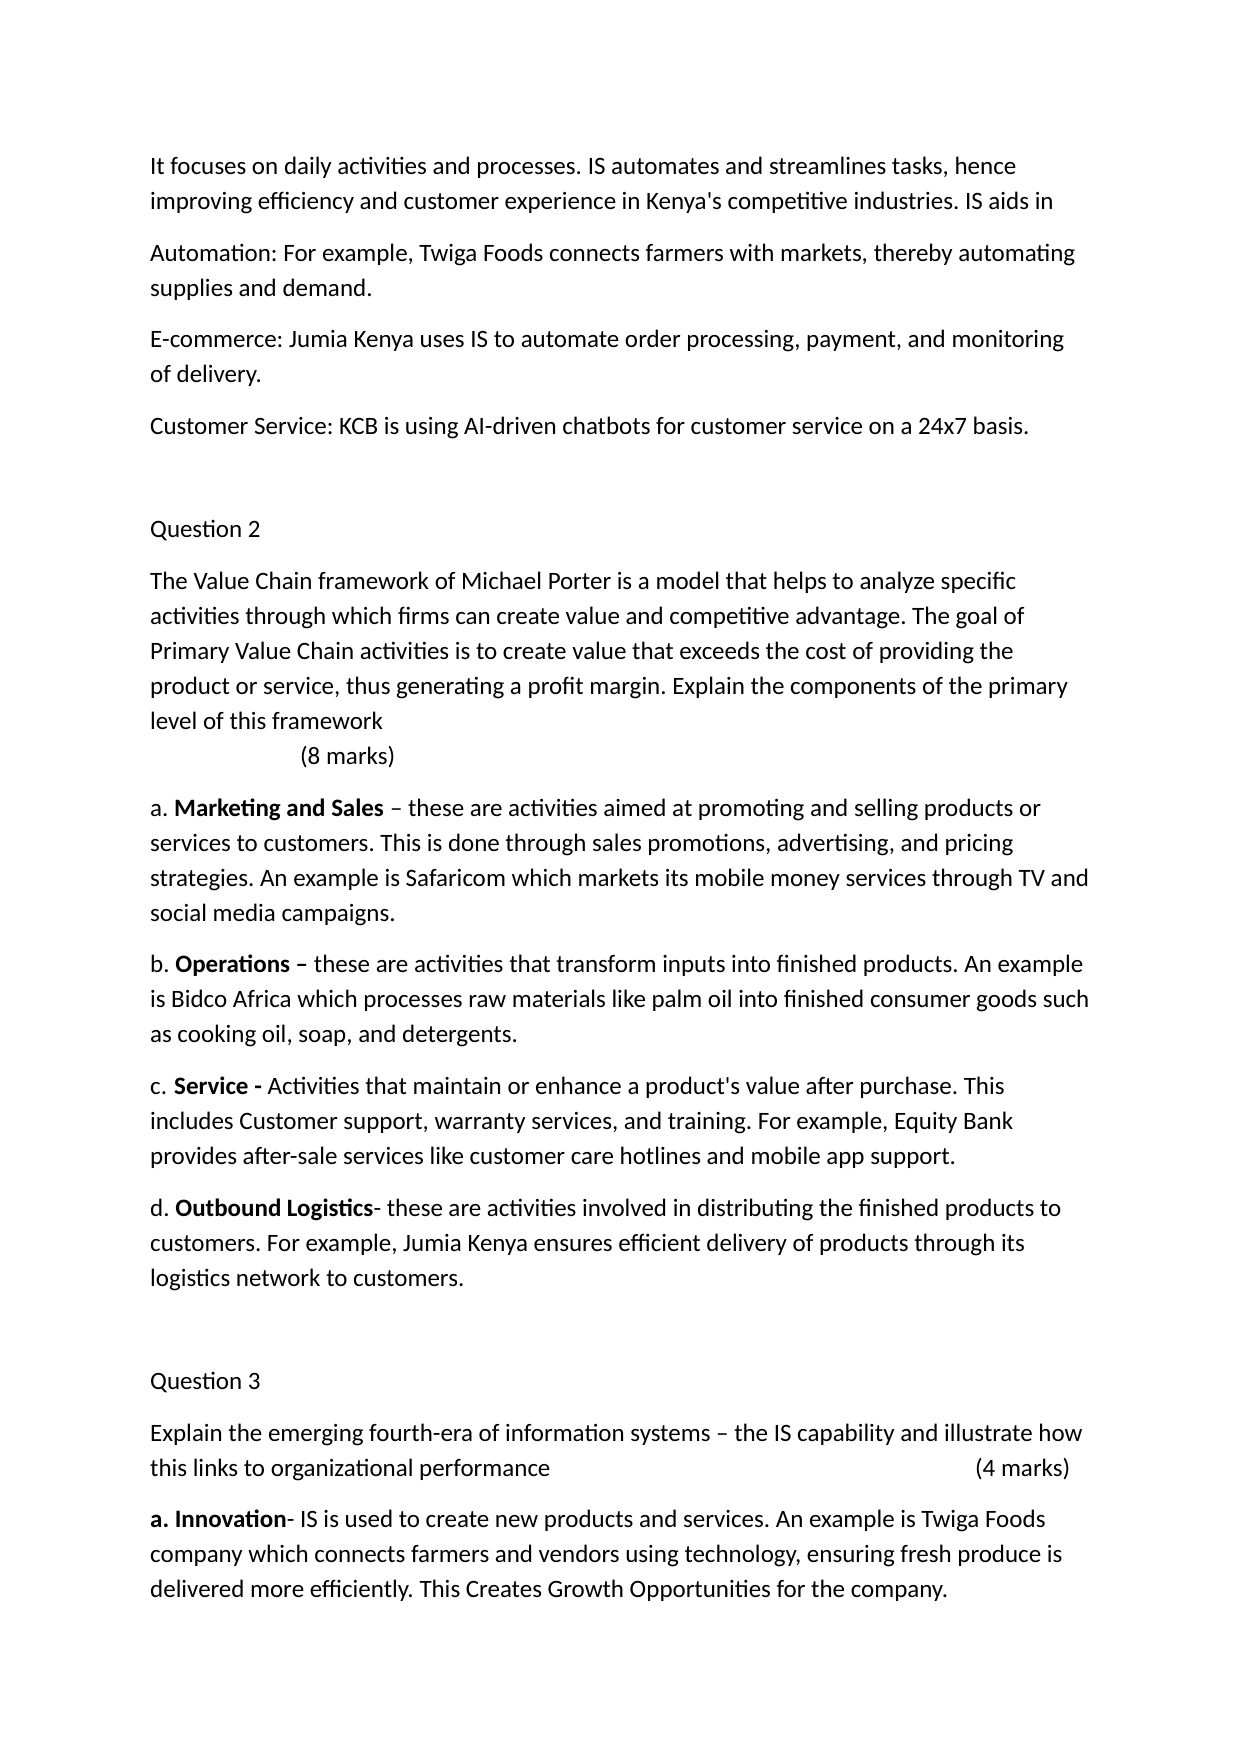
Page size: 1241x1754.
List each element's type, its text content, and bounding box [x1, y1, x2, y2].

text Automation: For example, Twiga Foods connects farmers with markets, thereby automating supplies and demand. [150, 237, 1090, 302]
text b. Operations – these are activities that transform inputs into finished products. An example is Bidco Africa which processes raw materials like palm oil into finished consumer goods such as cooking oil, soap, and detergents. [150, 948, 1090, 1049]
text d. Outbound Logistics- these are activities involved in distributing the finished products to customers. For example, Jumia Kenya ensures efficient delivery of products through its logistics network to customers. [150, 1192, 1090, 1292]
text a. Innovation- IS is used to create new products and services. An example is Twiga Foods company which connects farmers and vendors using technology, ensuring fresh produce is delivered more efficiently. This Creates Growth Opportunities for the company. [150, 1503, 1090, 1604]
text Customer Service: KCB is using AI-driven chatbots for customer service on a 24x7 basis. [150, 410, 1090, 441]
text Explain the emerging fourth-era of information systems – the IS capability and illustrate how this links to organizational performance (4 marks) [150, 1417, 1090, 1482]
text a. Marketing and Sales – these are activities aimed at promoting and selling products or services to customers. This is done through sales promotions, advertising, and pricing strategies. An example is Safaricom which markets its mobile money services through TV and social media campaigns. [150, 792, 1090, 927]
text The Value Chain framework of Michael Porter is a model that helps to analyze specific activities through which firms can create value and competitive advantage. The goal of Primary Value Chain activities is to create value that exceeds the cost of providing the product or service, thus generating a profit margin. Explain the components of the primary level of this framework (8 marks) [150, 565, 1090, 771]
text Question 3 [150, 1365, 1090, 1396]
text c. Service - Activities that maintain or enhance a product's value after purchase. This includes Customer support, warranty services, and training. For example, Equity Bank provides after-sale services like customer care hotlines and mobile app support. [150, 1070, 1090, 1171]
text It focuses on daily activities and processes. IS automates and streamlines tasks, hence improving efficiency and customer experience in Kenya's competitive industries. IS aids in [150, 150, 1090, 216]
text Question 2 [150, 513, 1090, 544]
text E-commerce: Jumia Kenya uses IS to automate order processing, payment, and monitoring of delivery. [150, 323, 1090, 389]
